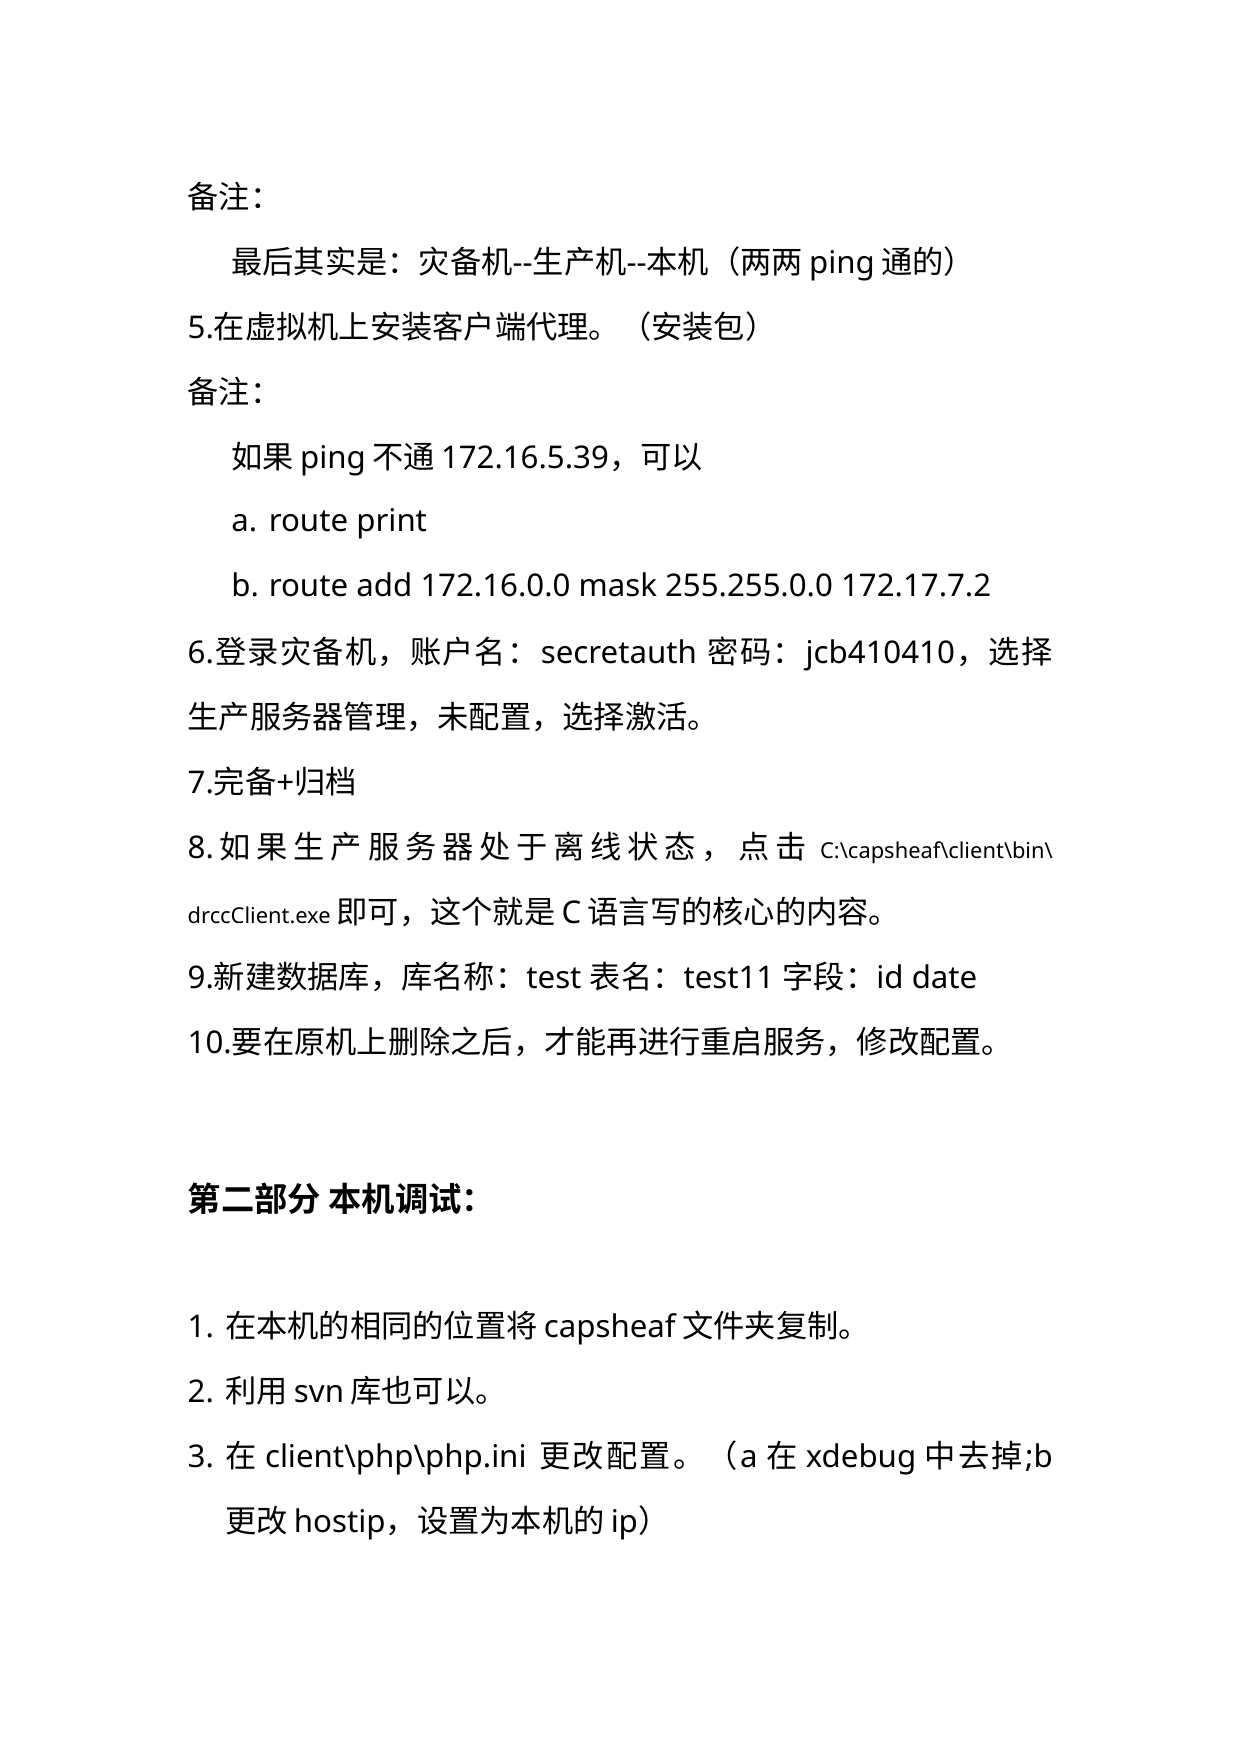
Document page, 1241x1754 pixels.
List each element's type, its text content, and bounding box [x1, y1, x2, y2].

text 10.要在原机上删除之后，才能再进行重启服务，修改配置。 [187, 1007, 1053, 1072]
list 在本机的相同的位置将capsheaf文件夹复制。 [187, 1291, 1053, 1356]
text 最后其实是：灾备机--生产机--本机（两两ping通的） [187, 227, 1053, 292]
text 7.完备+归档 [187, 747, 1053, 812]
list 利用svn库也可以。 [187, 1356, 1053, 1421]
list route print [231, 487, 1053, 552]
subtitle 第二部分 本机调试： [187, 1164, 1053, 1229]
list route add 172.16.0.0 mask 255.255.0.0 172.17.7.2 [231, 552, 1053, 617]
text 9.新建数据库，库名称：test 表名：test11 字段：id date [187, 942, 1053, 1007]
text 5.在虚拟机上安装客户端代理。（安装包） [187, 292, 1053, 357]
list 在client\php\php.ini 更改配置。（a在xdebug中去掉;b更改hostip，设置为本机的ip） [187, 1421, 1053, 1551]
text 6.登录灾备机，账户名：secretauth 密码：jcb410410，选择生产服务器管理，未配置，选择激活。 [187, 617, 1053, 747]
text 如果ping不通172.16.5.39，可以 [187, 422, 1053, 487]
text 8.如果生产服务器处于离线状态，点击C:\capsheaf\client\bin\drccClient.exe 即可，这个就是C语言写的核心的内容。 [187, 812, 1053, 942]
text 备注： [187, 357, 1053, 422]
text 备注： [187, 162, 1053, 227]
